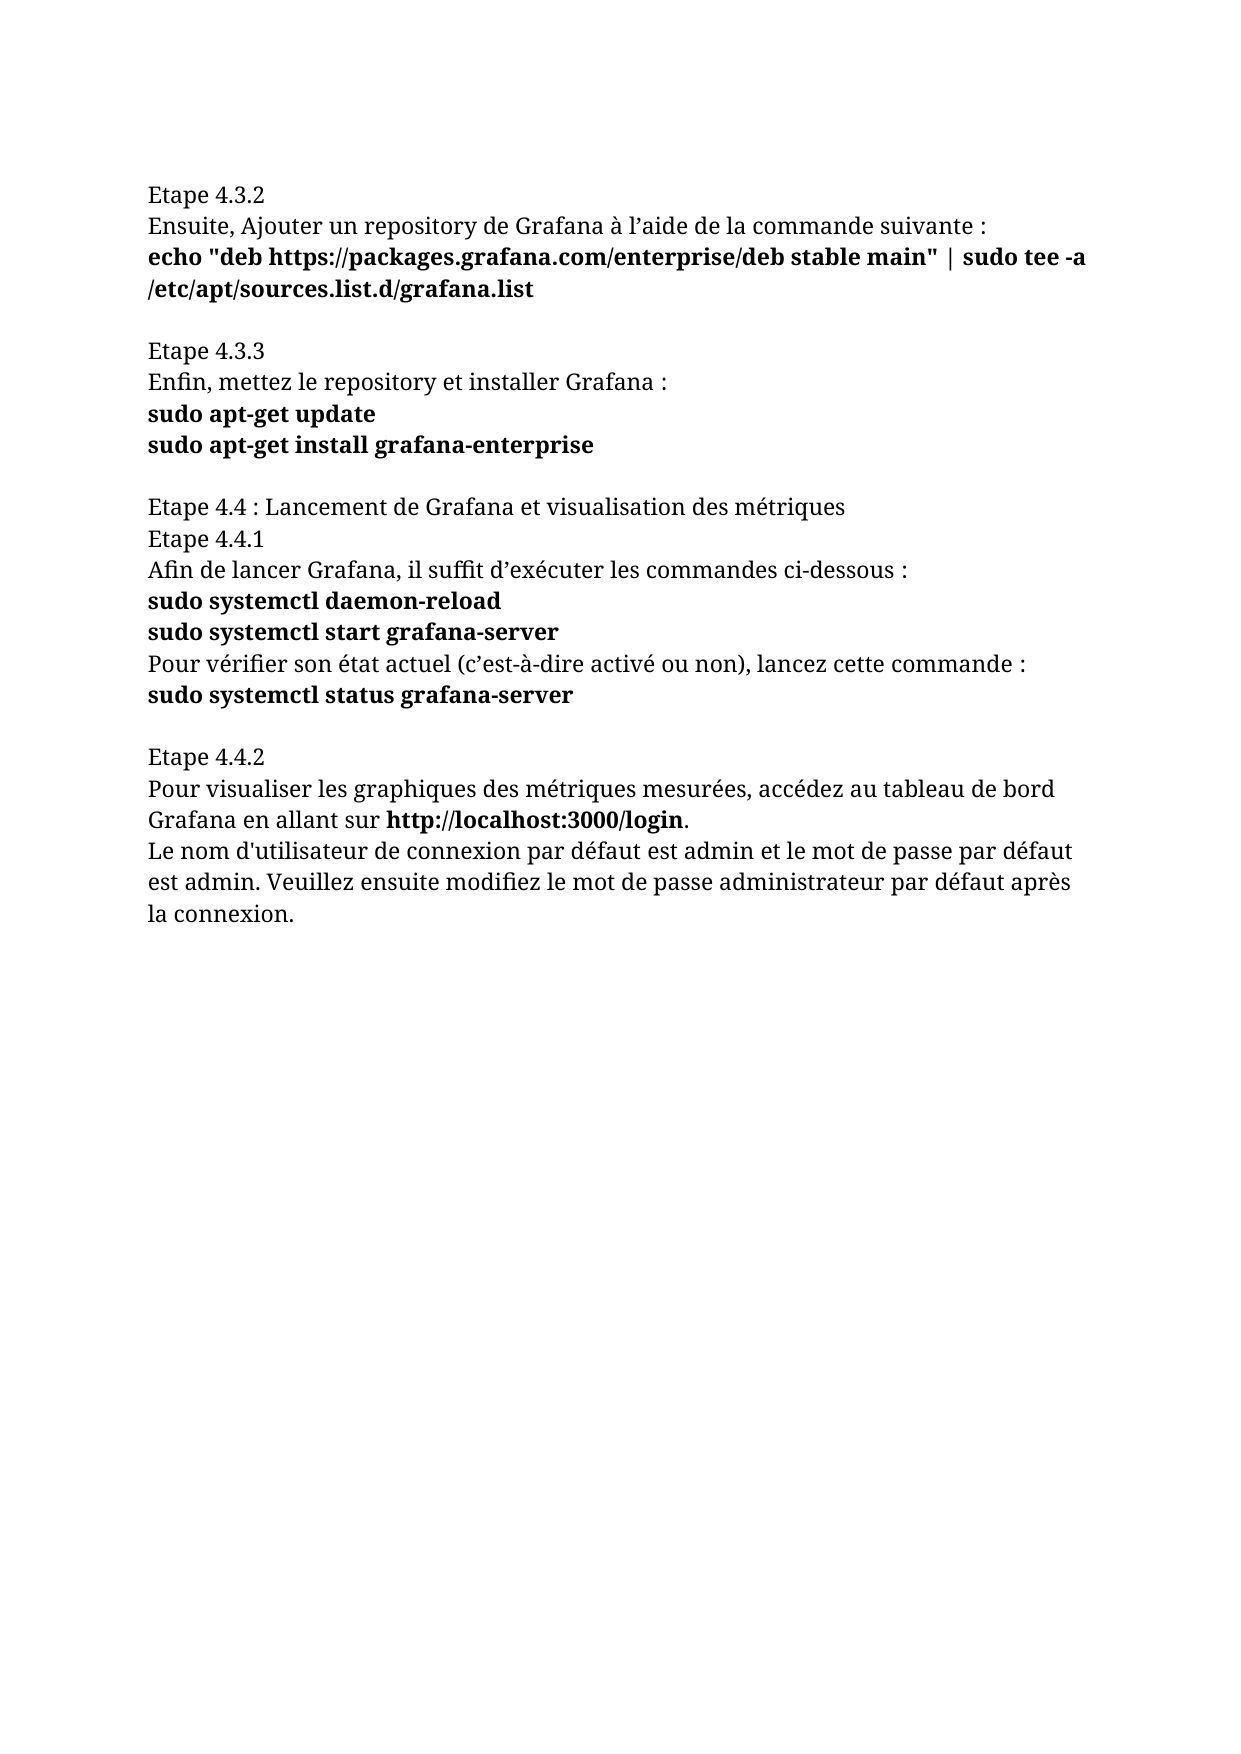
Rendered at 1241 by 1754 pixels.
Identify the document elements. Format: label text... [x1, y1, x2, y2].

text echo "deb https://packages.grafana.com/enterprise/deb stable main" | sudo tee -a /etc/apt/sources.list.d/grafana.list [148, 241, 1093, 304]
text sudo apt-get install grafana-enterprise [148, 429, 1093, 460]
text sudo systemctl status grafana-server [148, 679, 1093, 710]
text sudo systemctl start grafana-server [148, 616, 1093, 648]
text Etape 4.3.2 [148, 179, 1093, 210]
text sudo apt-get update [148, 398, 1093, 429]
text Ensuite, Ajouter un repository de Grafana à l’aide de la commande suivante : [148, 210, 1093, 241]
text Etape 4.4 : Lancement de Grafana et visualisation des métriques [148, 491, 1093, 523]
text Pour vérifier son état actuel (c’est-à-dire activé ou non), lancez cette commande : [148, 648, 1093, 679]
text Etape 4.4.1 [148, 523, 1093, 554]
text Le nom d'utilisateur de connexion par défaut est admin et le mot de passe par défaut est admin. Veuillez ensuite modifiez le mot de passe administrateur par défaut après la connexion. [148, 835, 1093, 929]
text sudo systemctl daemon-reload [148, 585, 1093, 616]
text Afin de lancer Grafana, il suffit d’exécuter les commandes ci-dessous : [148, 554, 1093, 585]
text Etape 4.4.2 [148, 741, 1093, 773]
text Etape 4.3.3 [148, 335, 1093, 366]
text Enfin, mettez le repository et installer Grafana : [148, 366, 1093, 398]
text Pour visualiser les graphiques des métriques mesurées, accédez au tableau de bord Grafana en allant sur http://localhost:3000/login. [148, 773, 1093, 835]
